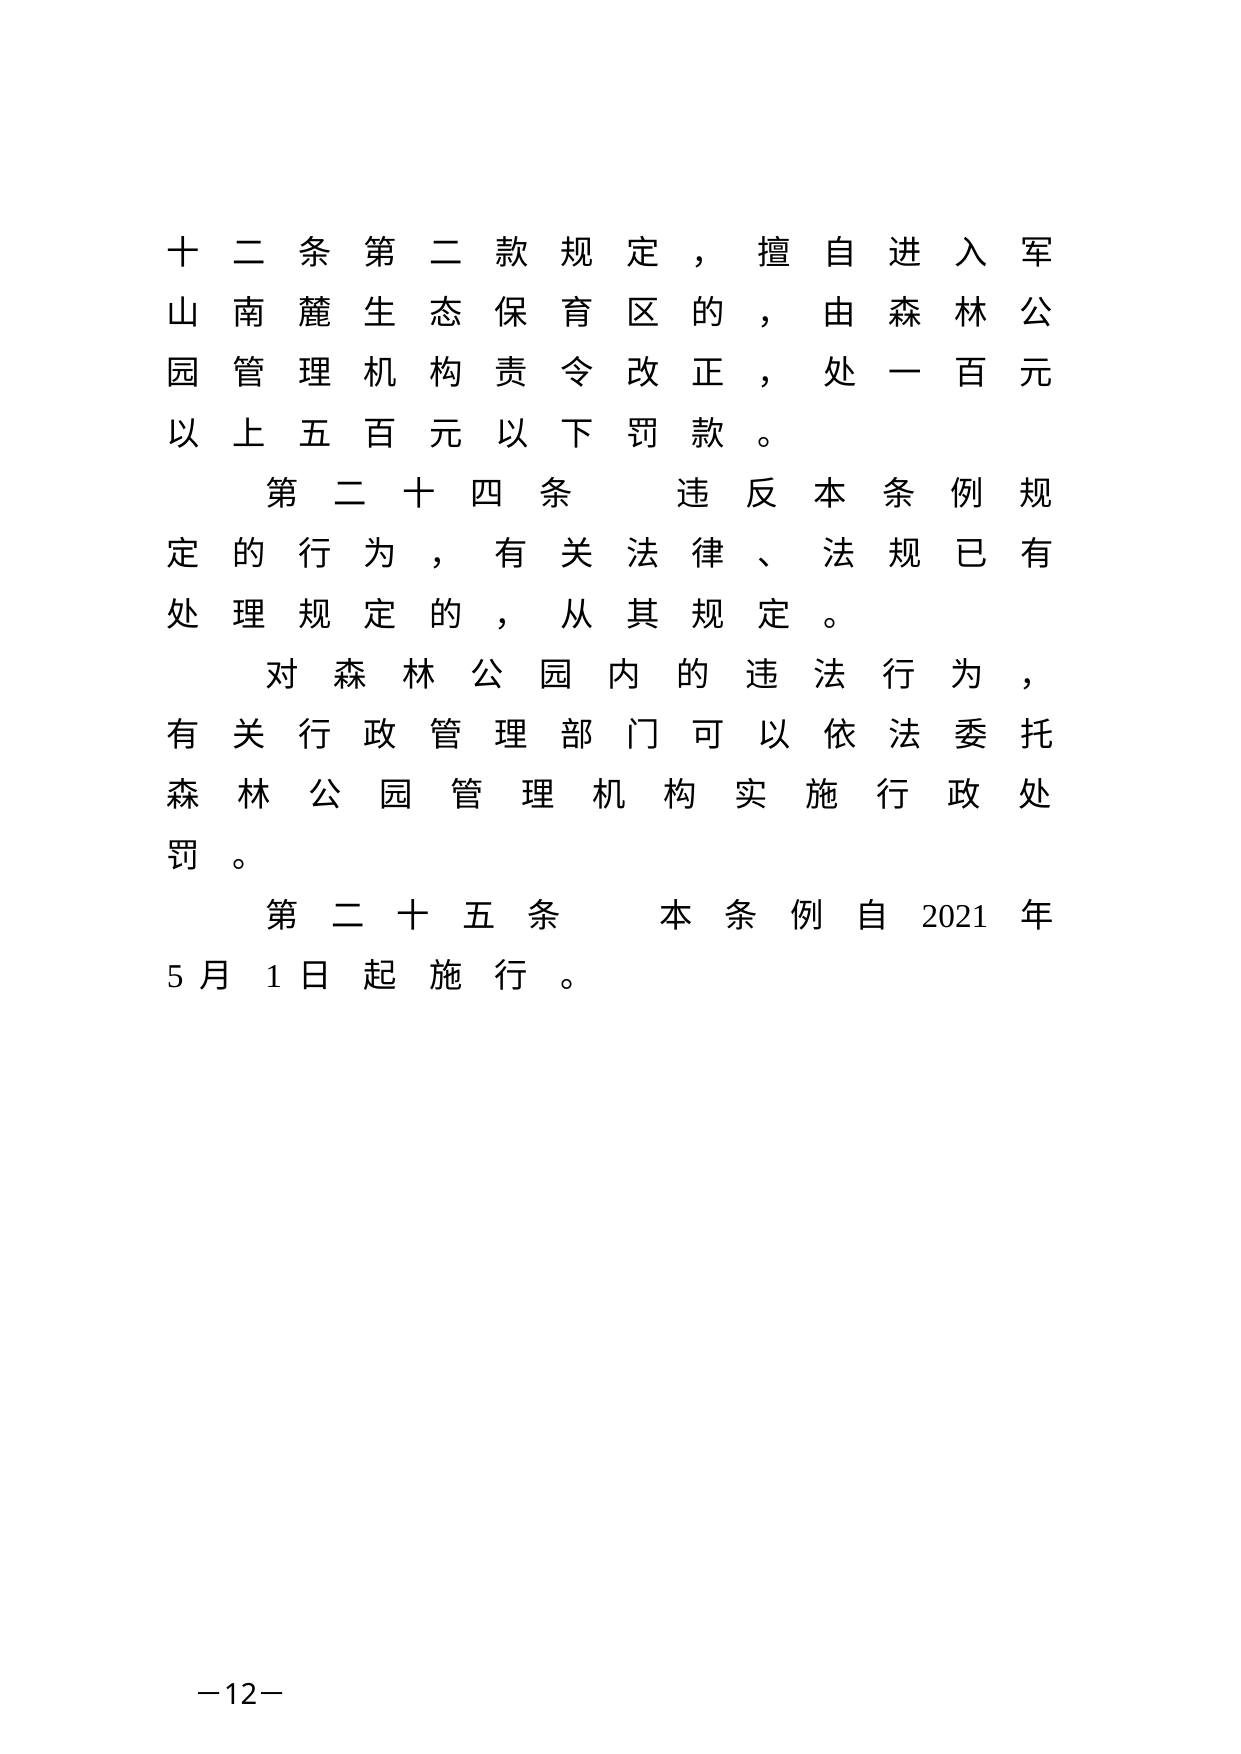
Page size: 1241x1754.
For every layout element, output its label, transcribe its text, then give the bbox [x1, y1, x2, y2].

text 第二十四条 违反本条例规定的行为，有关法律、法规已有处理规定的，从其规定。 [167, 461, 1085, 642]
text 对森林公园内的违法行为，有关行政管理部门可以依法委托森林公园管理机构实施行政处罚。 [167, 642, 1085, 883]
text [167, 219, 1085, 461]
text 第二十五条 本条例自2021年5月1日起施行。 [167, 883, 1085, 1003]
